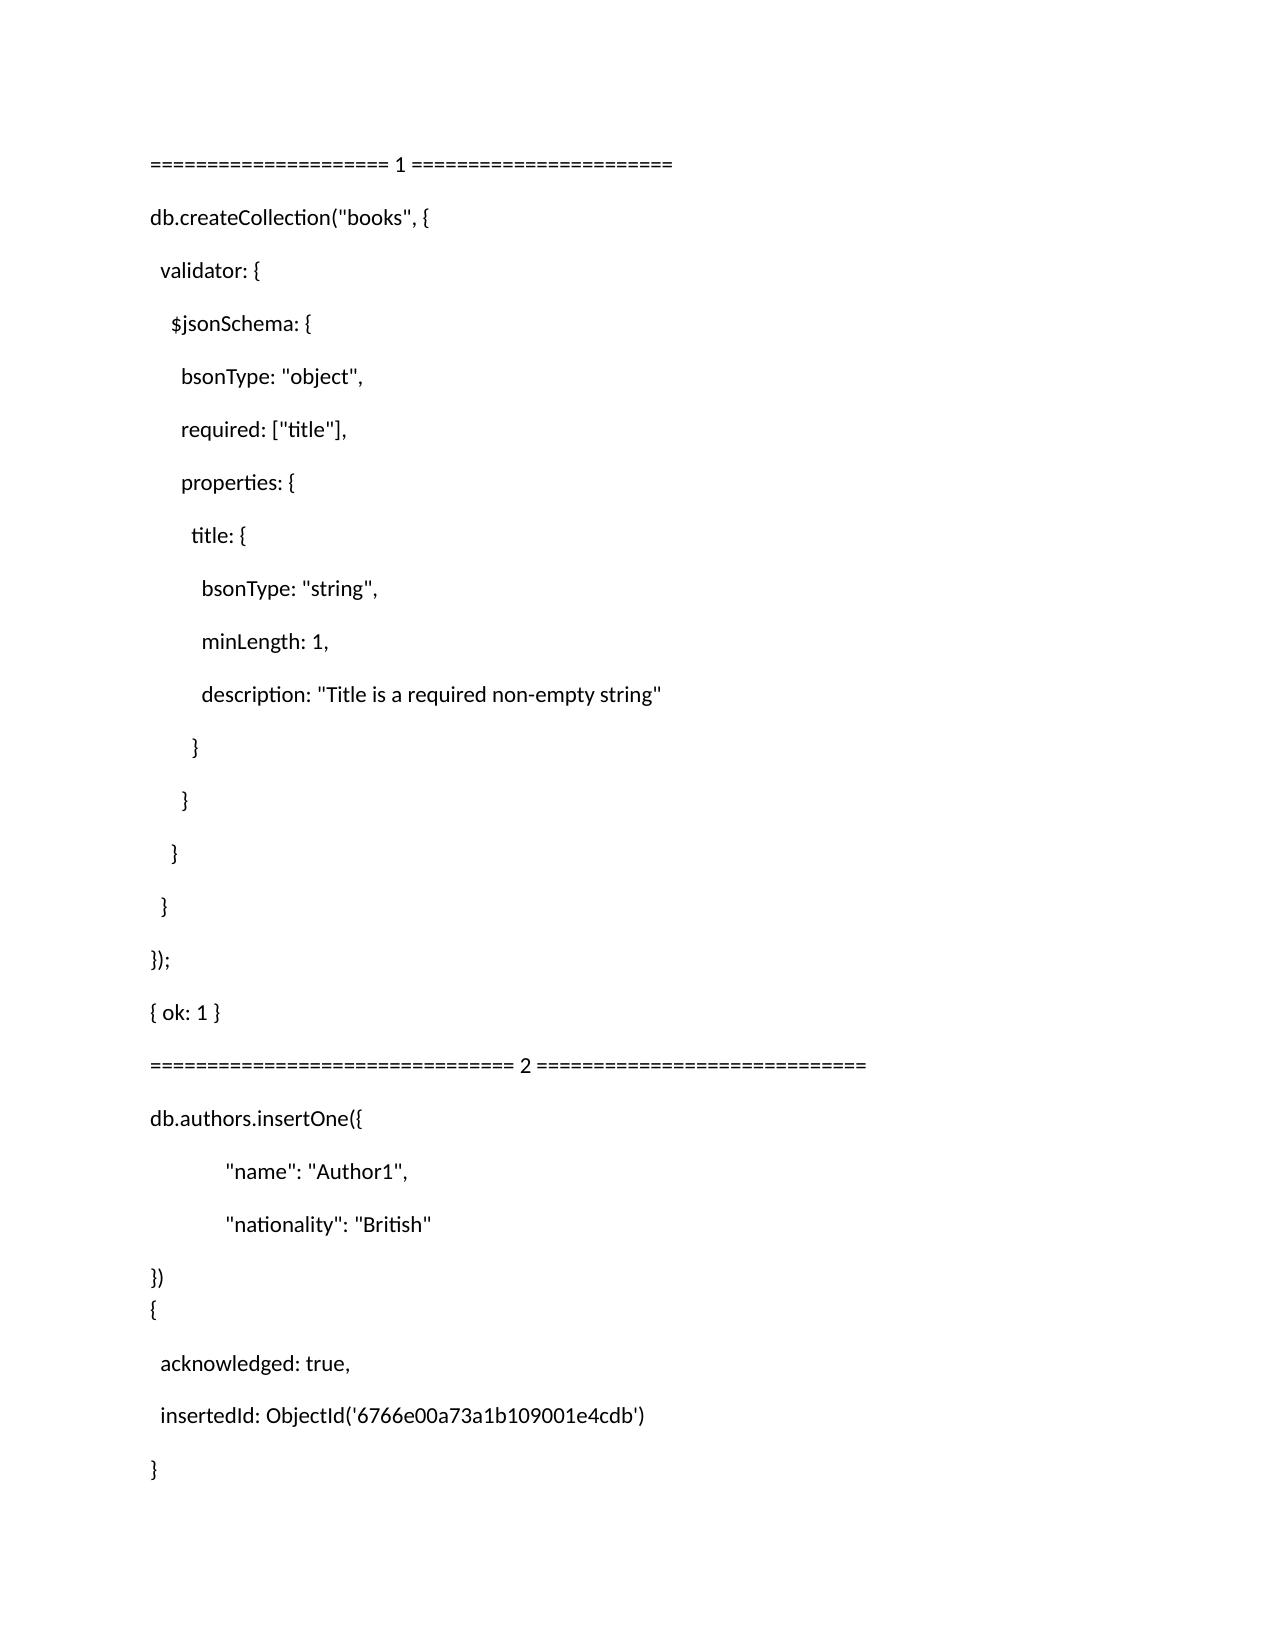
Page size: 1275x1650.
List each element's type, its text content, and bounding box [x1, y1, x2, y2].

text ===================== 1 ======================= [150, 150, 1125, 178]
text validator: { [150, 256, 1125, 284]
text } [150, 786, 1125, 814]
text bsonType: "string", [150, 574, 1125, 602]
text } [150, 733, 1125, 761]
text bsonType: "object", [150, 362, 1125, 390]
text } [150, 839, 1125, 867]
text insertedId: ObjectId('6766e00a73a1b109001e4cdb') [150, 1402, 1125, 1430]
text description: "Title is a required non-empty string" [150, 680, 1125, 708]
text properties: { [150, 468, 1125, 496]
text db.createCollection("books", { [150, 203, 1125, 231]
text { ok: 1 } [150, 998, 1125, 1026]
text title: { [150, 521, 1125, 549]
text $jsonSchema: { [150, 309, 1125, 337]
text ================================ 2 ============================= [150, 1051, 1125, 1079]
text minLength: 1, [150, 627, 1125, 655]
text }) { [150, 1263, 1125, 1324]
text } [150, 1455, 1125, 1483]
text "nationality": "British" [150, 1210, 1125, 1238]
text required: ["title"], [150, 415, 1125, 443]
text acknowledged: true, [150, 1349, 1125, 1377]
text db.authors.insertOne({ [150, 1104, 1125, 1132]
text } [150, 892, 1125, 920]
text }); [150, 945, 1125, 973]
text "name": "Author1", [150, 1157, 1125, 1185]
